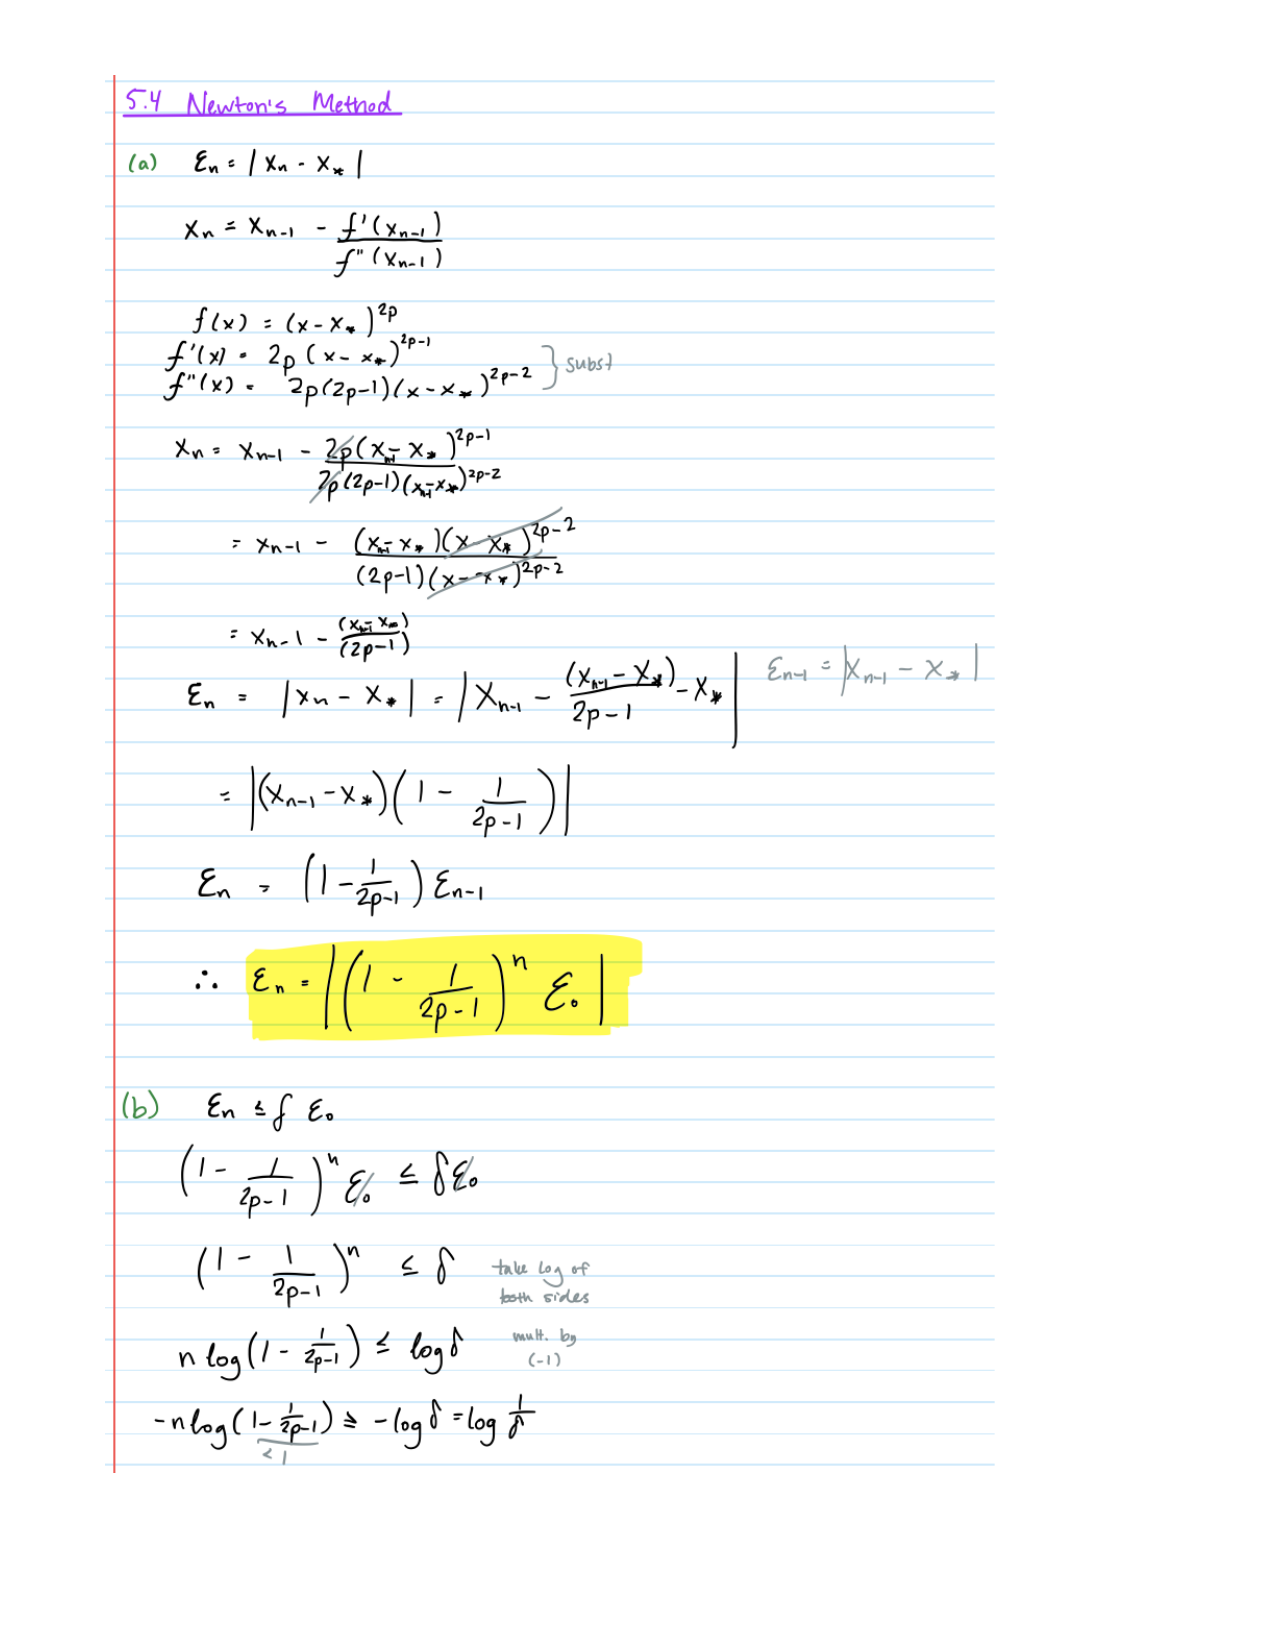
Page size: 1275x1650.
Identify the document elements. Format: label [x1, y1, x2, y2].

picture [105, 75, 995, 1473]
